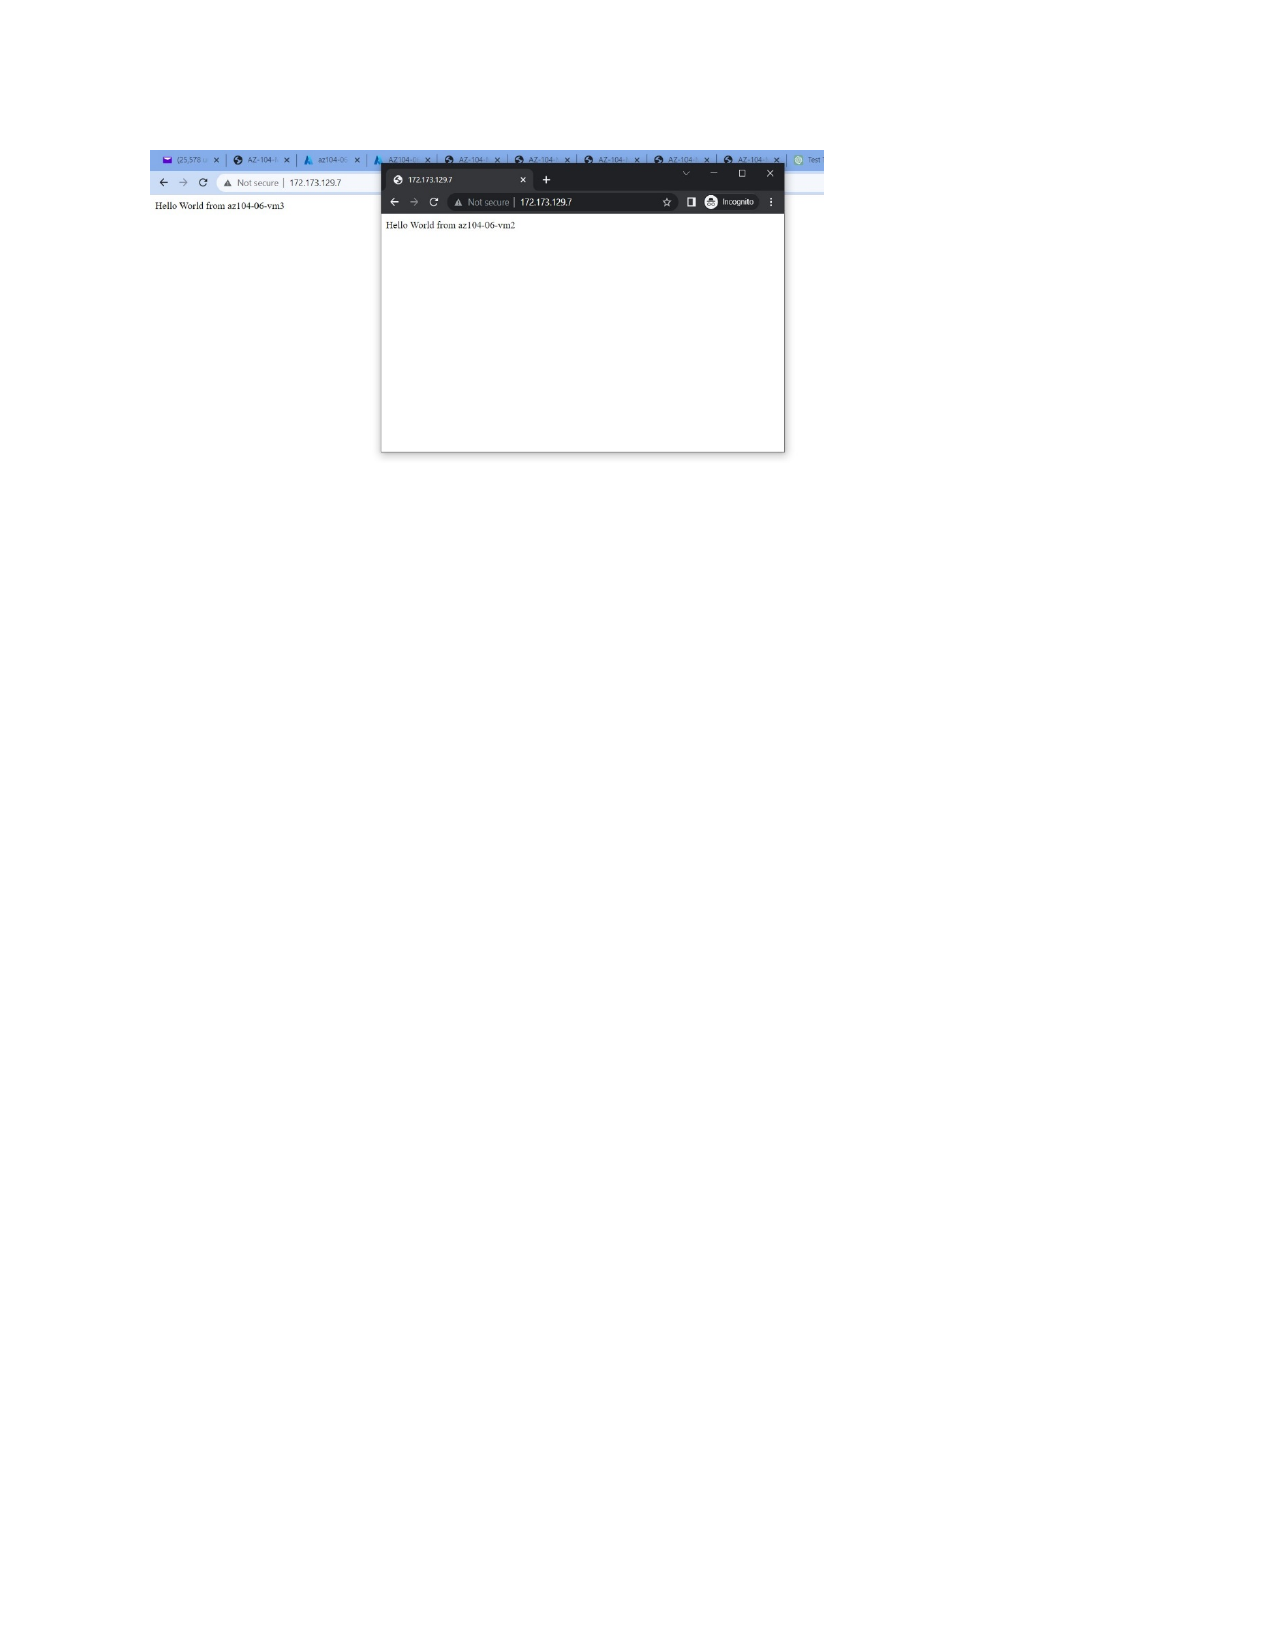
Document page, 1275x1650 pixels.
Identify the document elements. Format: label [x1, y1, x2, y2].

picture [150, 150, 824, 523]
